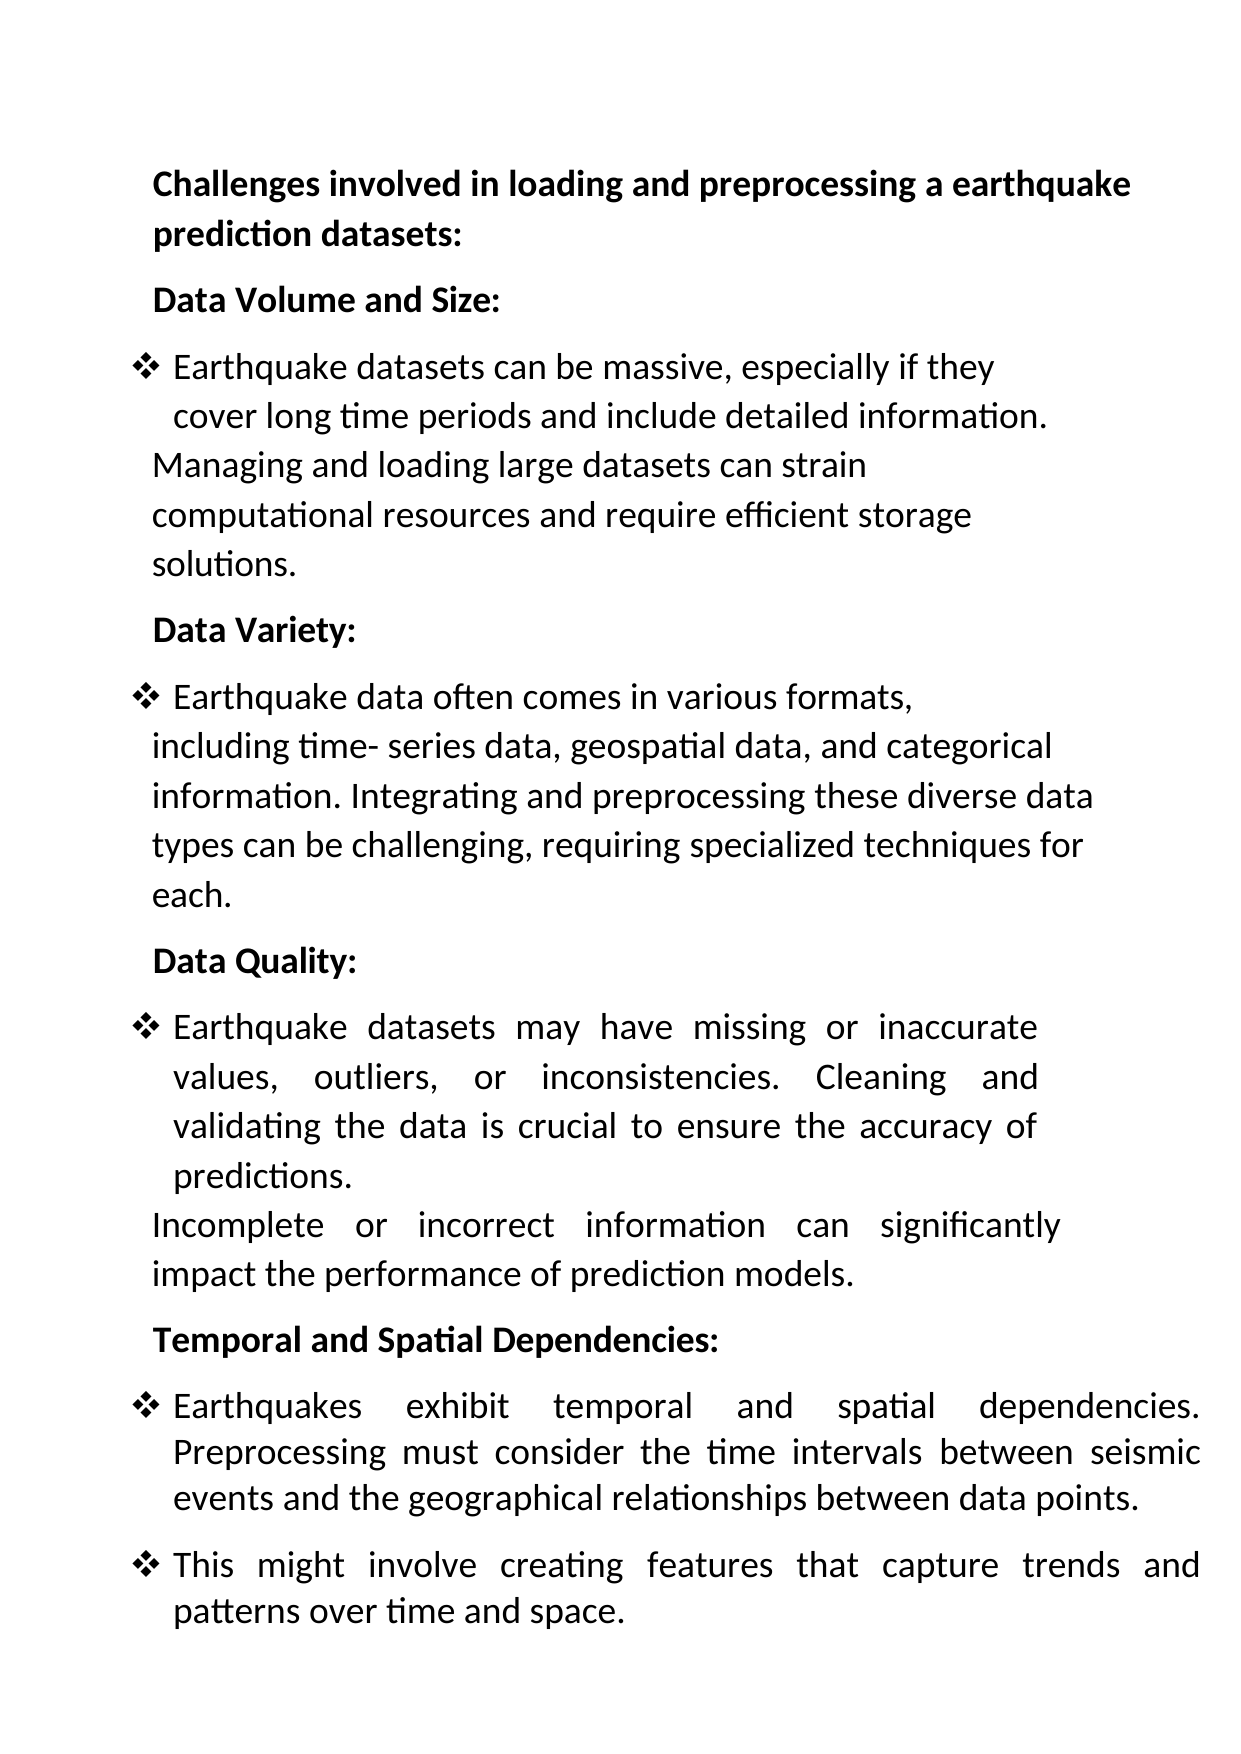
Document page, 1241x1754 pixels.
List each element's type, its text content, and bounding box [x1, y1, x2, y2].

subtitle Data Variety: [153, 606, 1201, 652]
text computational resources and require efficient storage solutions. [152, 491, 1034, 586]
list This might involve creating features that capture trends and patterns over time and space. [129, 1541, 1201, 1632]
list Earthquake datasets can be massive, especially if they cover long time periods and include detailed information. [129, 343, 1069, 438]
text Data Volume and Size: [153, 276, 1201, 322]
text Incomplete or incorrect information can significantly impact the performance of prediction models. [152, 1201, 1061, 1296]
list Earthquakes exhibit temporal and spatial dependencies. Preprocessing must consider the time intervals between seismic events and the geographical relationships between data points. [129, 1382, 1201, 1520]
list Earthquake data often comes in various formats, [129, 673, 1201, 718]
subtitle Temporal and Spatial Dependencies: [153, 1316, 1201, 1361]
text Managing and loading large datasets can strain [152, 442, 1201, 487]
list Earthquake datasets may have missing or inaccurate values, outliers, or inconsistencies. Cleaning and validating the data is crucial to ensure the accuracy of predictions. [129, 1003, 1039, 1197]
subtitle Challenges involved in loading and preprocessing a earthquake prediction datasets: [153, 160, 1201, 256]
subtitle Data Quality: [153, 937, 1201, 983]
text including time- series data, geospatial data, and categorical information. Integrating and preprocessing these diverse data types can be challenging, requiring specialized techniques for each. [152, 722, 1151, 916]
